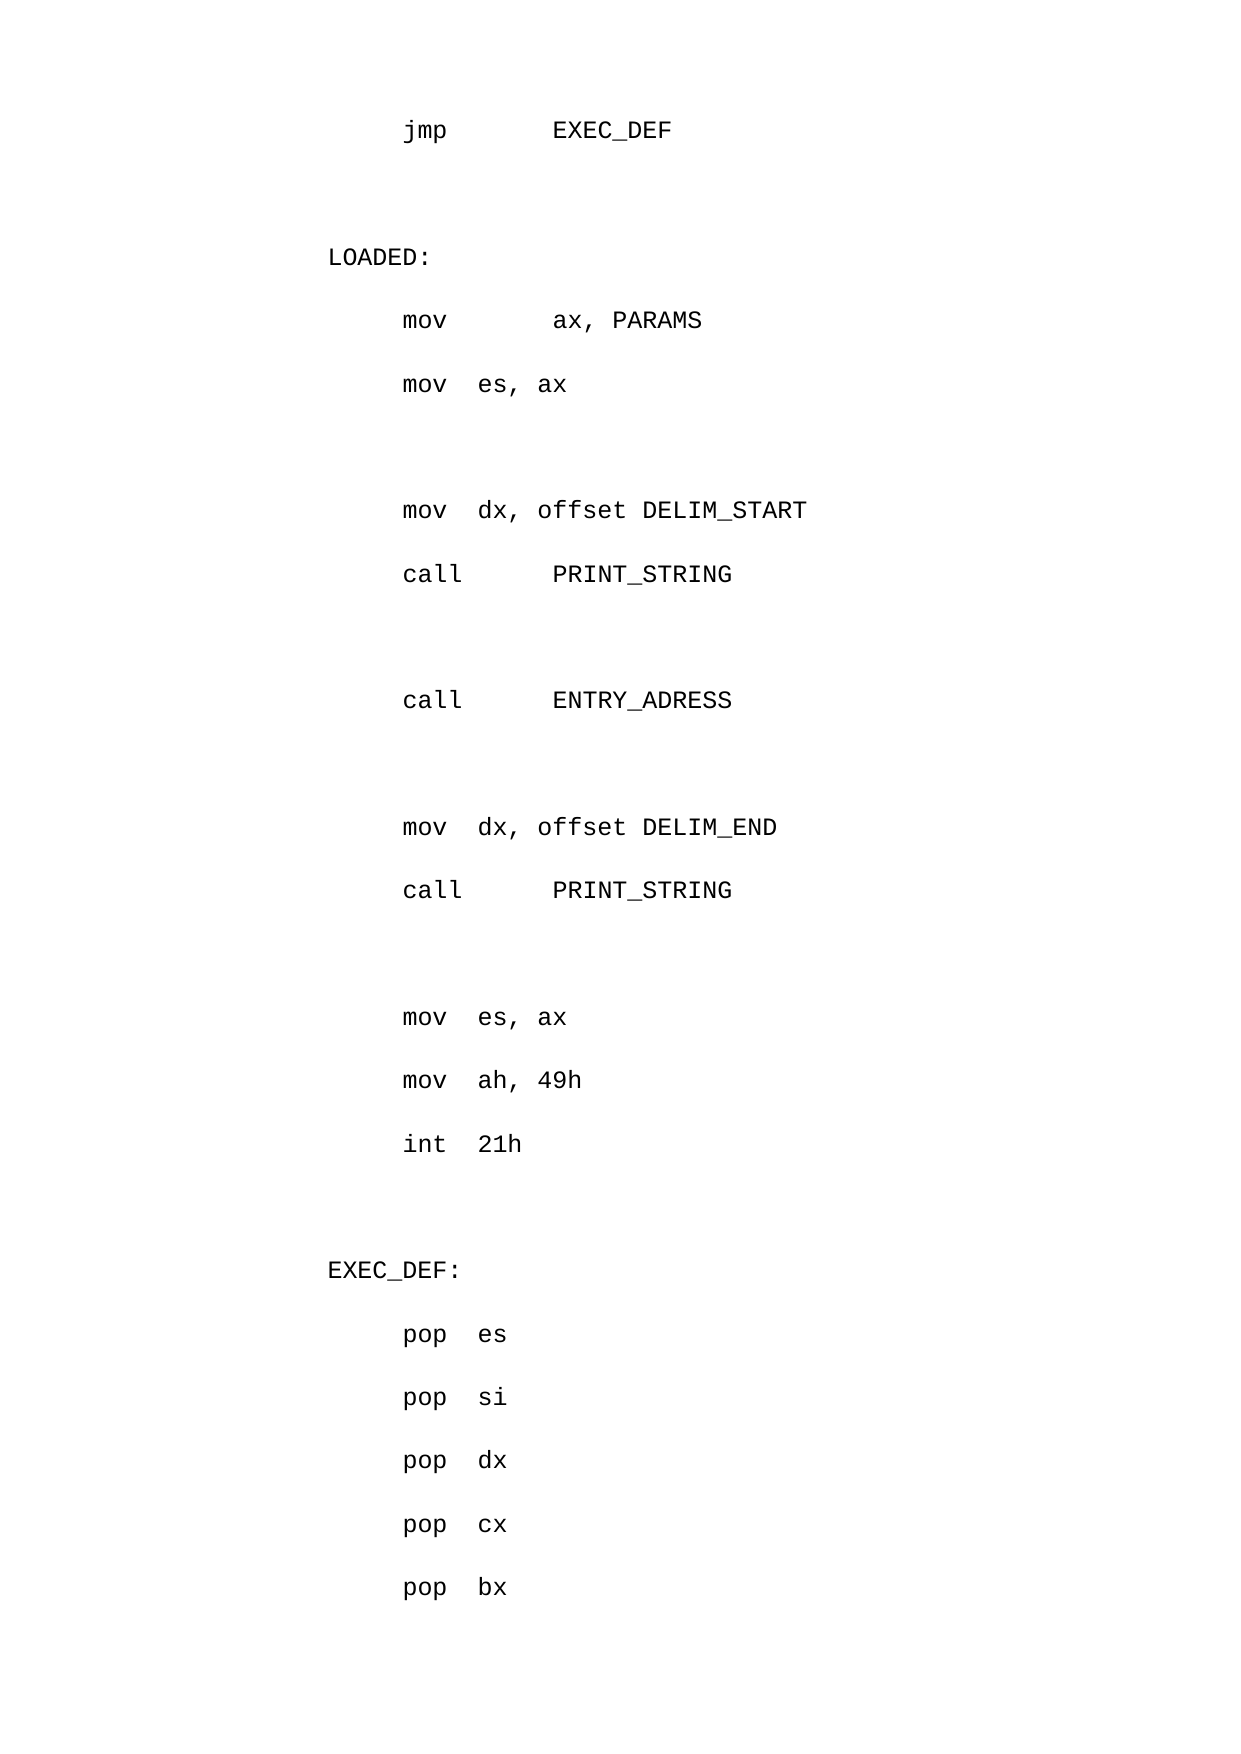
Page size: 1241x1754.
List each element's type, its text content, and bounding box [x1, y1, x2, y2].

text int 21h [177, 1131, 1152, 1160]
text call PRINT_STRING [177, 878, 1152, 906]
text pop es [177, 1321, 1152, 1350]
text call PRINT_STRING [177, 561, 1152, 590]
text jmp EXEC_DEF [177, 118, 1152, 146]
text LOADED: [177, 245, 1152, 273]
text mov dx, offset DELIM_START [177, 498, 1152, 526]
text pop si [177, 1385, 1152, 1413]
text pop cx [177, 1511, 1152, 1540]
text mov es, ax [177, 1005, 1152, 1033]
text pop bx [177, 1575, 1152, 1603]
text pop dx [177, 1448, 1152, 1476]
text mov ax, PARAMS [177, 308, 1152, 336]
text EXEC_DEF: [177, 1258, 1152, 1286]
text mov dx, offset DELIM_END [177, 815, 1152, 843]
text call ENTRY_ADRESS [177, 688, 1152, 716]
text mov es, ax [177, 371, 1152, 400]
text mov ah, 49h [177, 1068, 1152, 1096]
